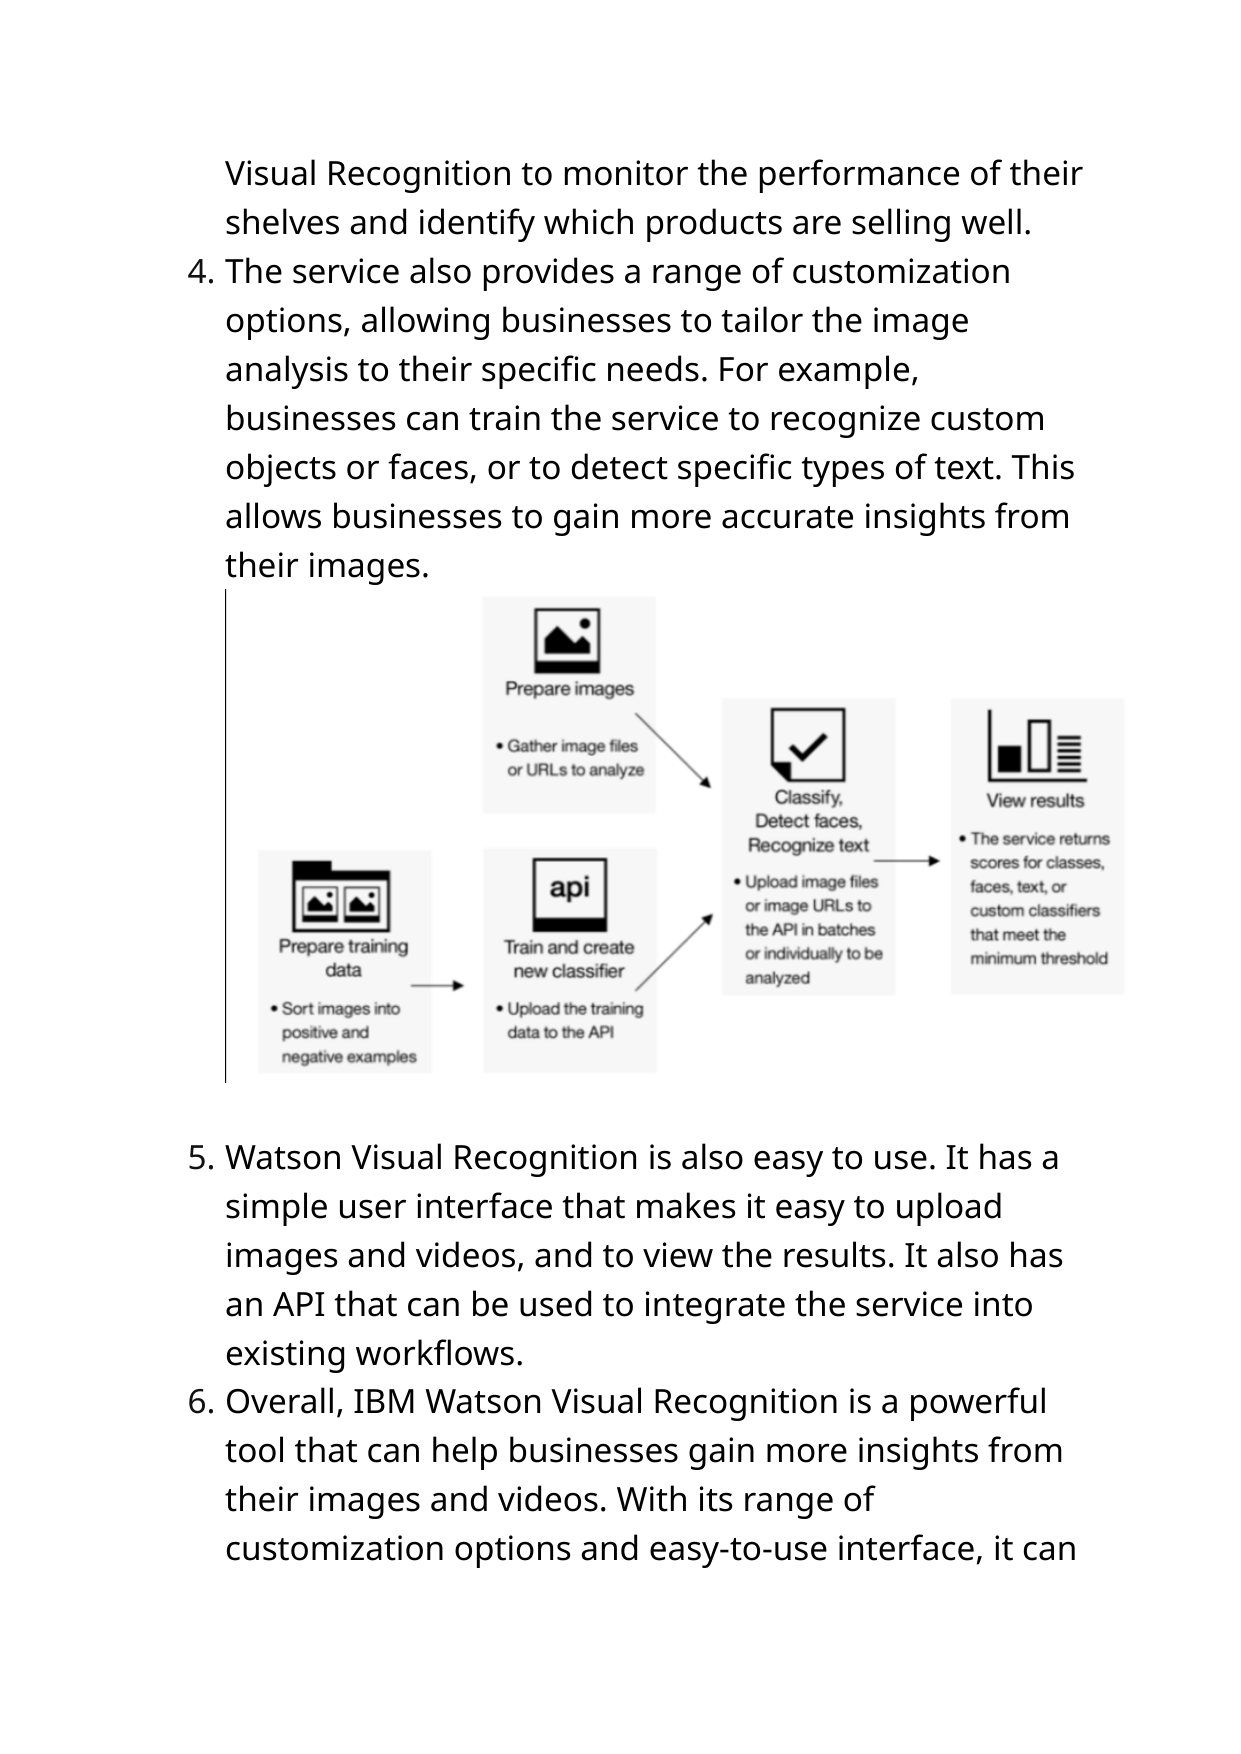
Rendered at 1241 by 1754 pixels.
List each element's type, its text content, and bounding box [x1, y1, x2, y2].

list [187, 150, 1090, 244]
list Watson Visual Recognition is also easy to use. It has a simple user interface that makes it easy to upload images and videos, and to view the results. It also has an API that can be used to integrate the service into existing workflows. [187, 1133, 1090, 1375]
picture [225, 589, 1166, 1083]
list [187, 1378, 1090, 1571]
